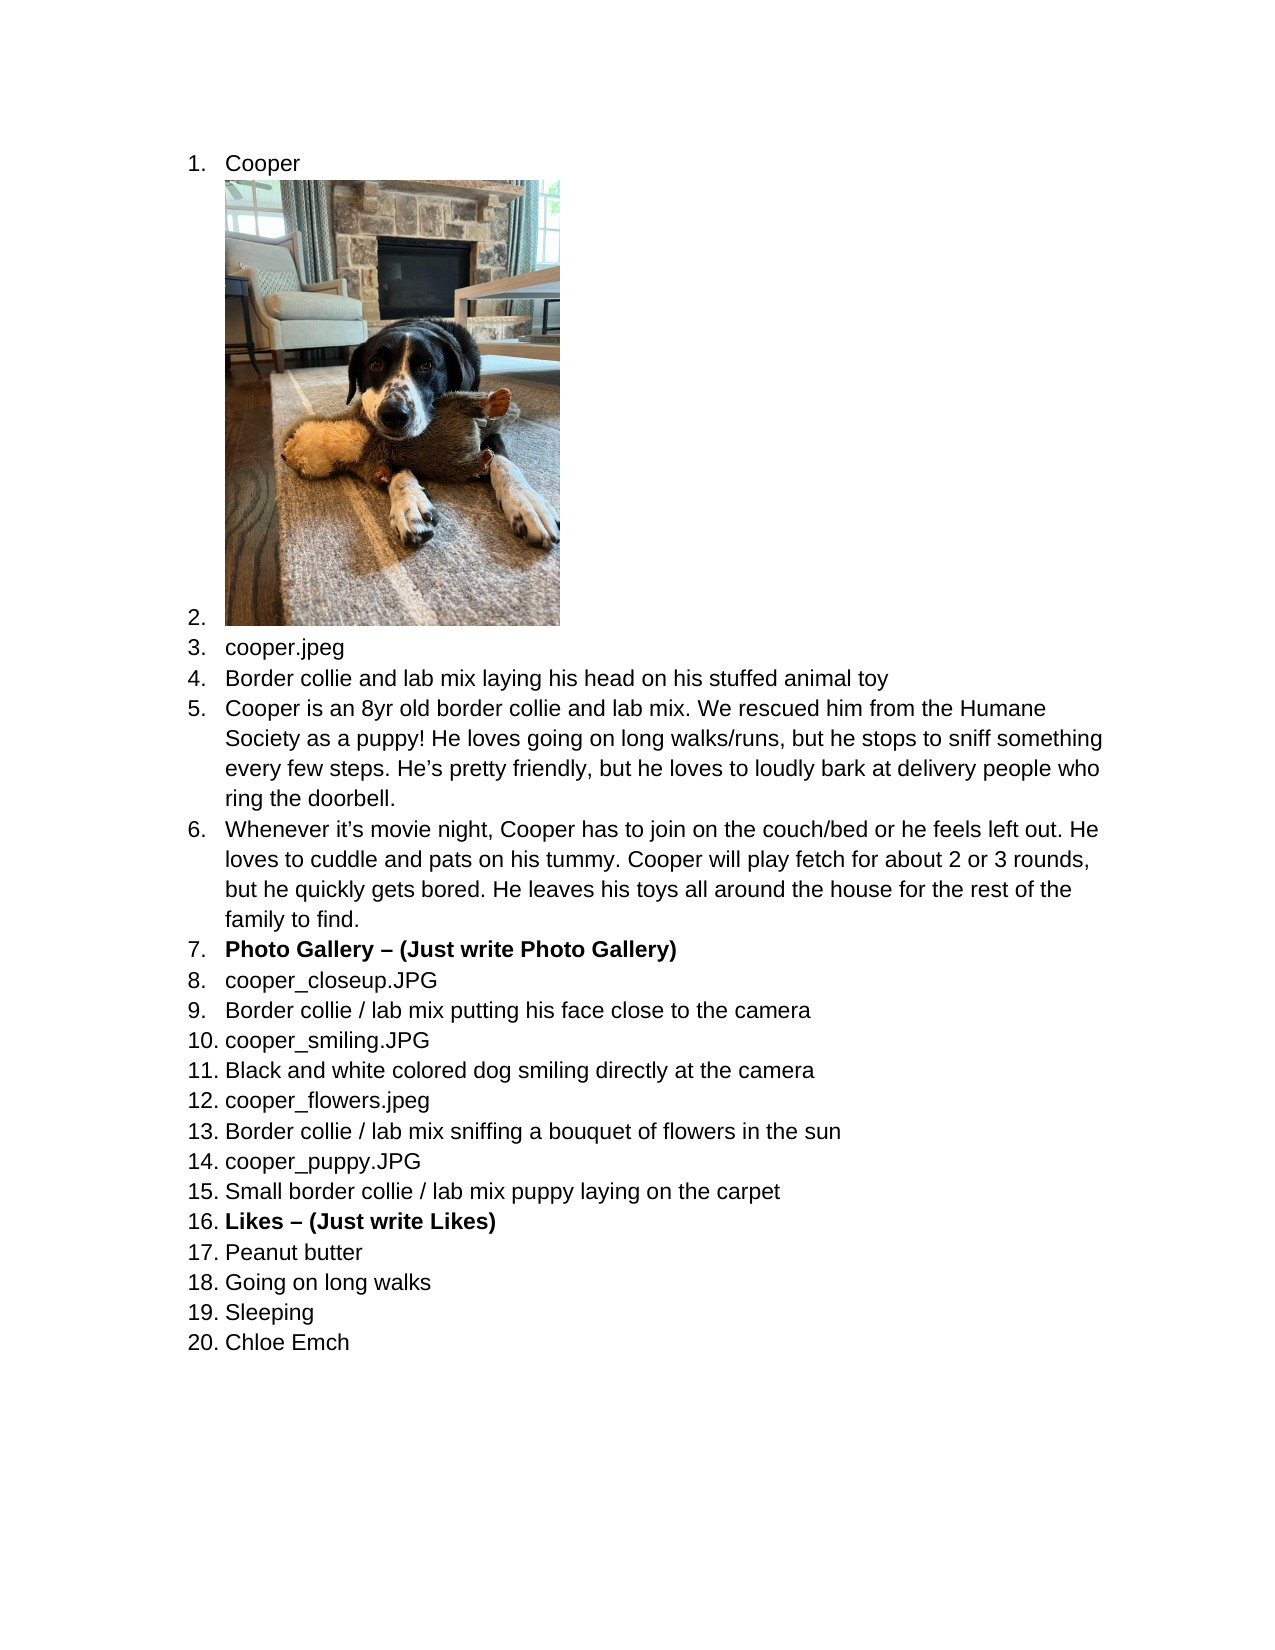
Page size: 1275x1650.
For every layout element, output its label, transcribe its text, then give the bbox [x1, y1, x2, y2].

list cooper_flowers.jpeg [187, 1087, 1125, 1114]
list Cooper [187, 150, 1125, 176]
list Border collie / lab mix putting his face close to the camera [187, 997, 1125, 1023]
list Photo Gallery – (Just write Photo Gallery) [187, 936, 1125, 963]
list Border collie and lab mix laying his head on his stuffed animal toy [187, 664, 1125, 691]
list cooper.jpeg [187, 634, 1125, 661]
list Peanut butter [187, 1238, 1125, 1265]
list Going on long walks [187, 1269, 1125, 1295]
list Chloe Emch [187, 1329, 1125, 1356]
picture [225, 180, 560, 626]
list Small border collie / lab mix puppy laying on the carpet [187, 1178, 1125, 1204]
list cooper_puppy.JPG [187, 1148, 1125, 1174]
list Sleeping [187, 1299, 1125, 1325]
list cooper_smiling.JPG [187, 1027, 1125, 1053]
list Cooper is an 8yr old border collie and lab mix. We rescued him from the Humane Society as a puppy! He loves going on long walks/runs, but he stops to sniff something every few steps. He’s pretty friendly, but he loves to loudly bark at delivery people who ring the doorbell. [187, 695, 1125, 812]
list Border collie / lab mix sniffing a bouquet of flowers in the sun [187, 1118, 1125, 1144]
list cooper_closeup.JPG [187, 967, 1125, 993]
list Black and white colored dog smiling directly at the camera [187, 1057, 1125, 1084]
list Likes – (Just write Likes) [187, 1208, 1125, 1235]
list Whenever it’s movie night, Cooper has to join on the couch/bed or he feels left out. He loves to cuddle and pats on his tummy. Cooper will play fetch for about 2 or 3 rounds, but he quickly gets bored. He leaves his toys all around the house for the rest of the family to find. [187, 816, 1125, 933]
